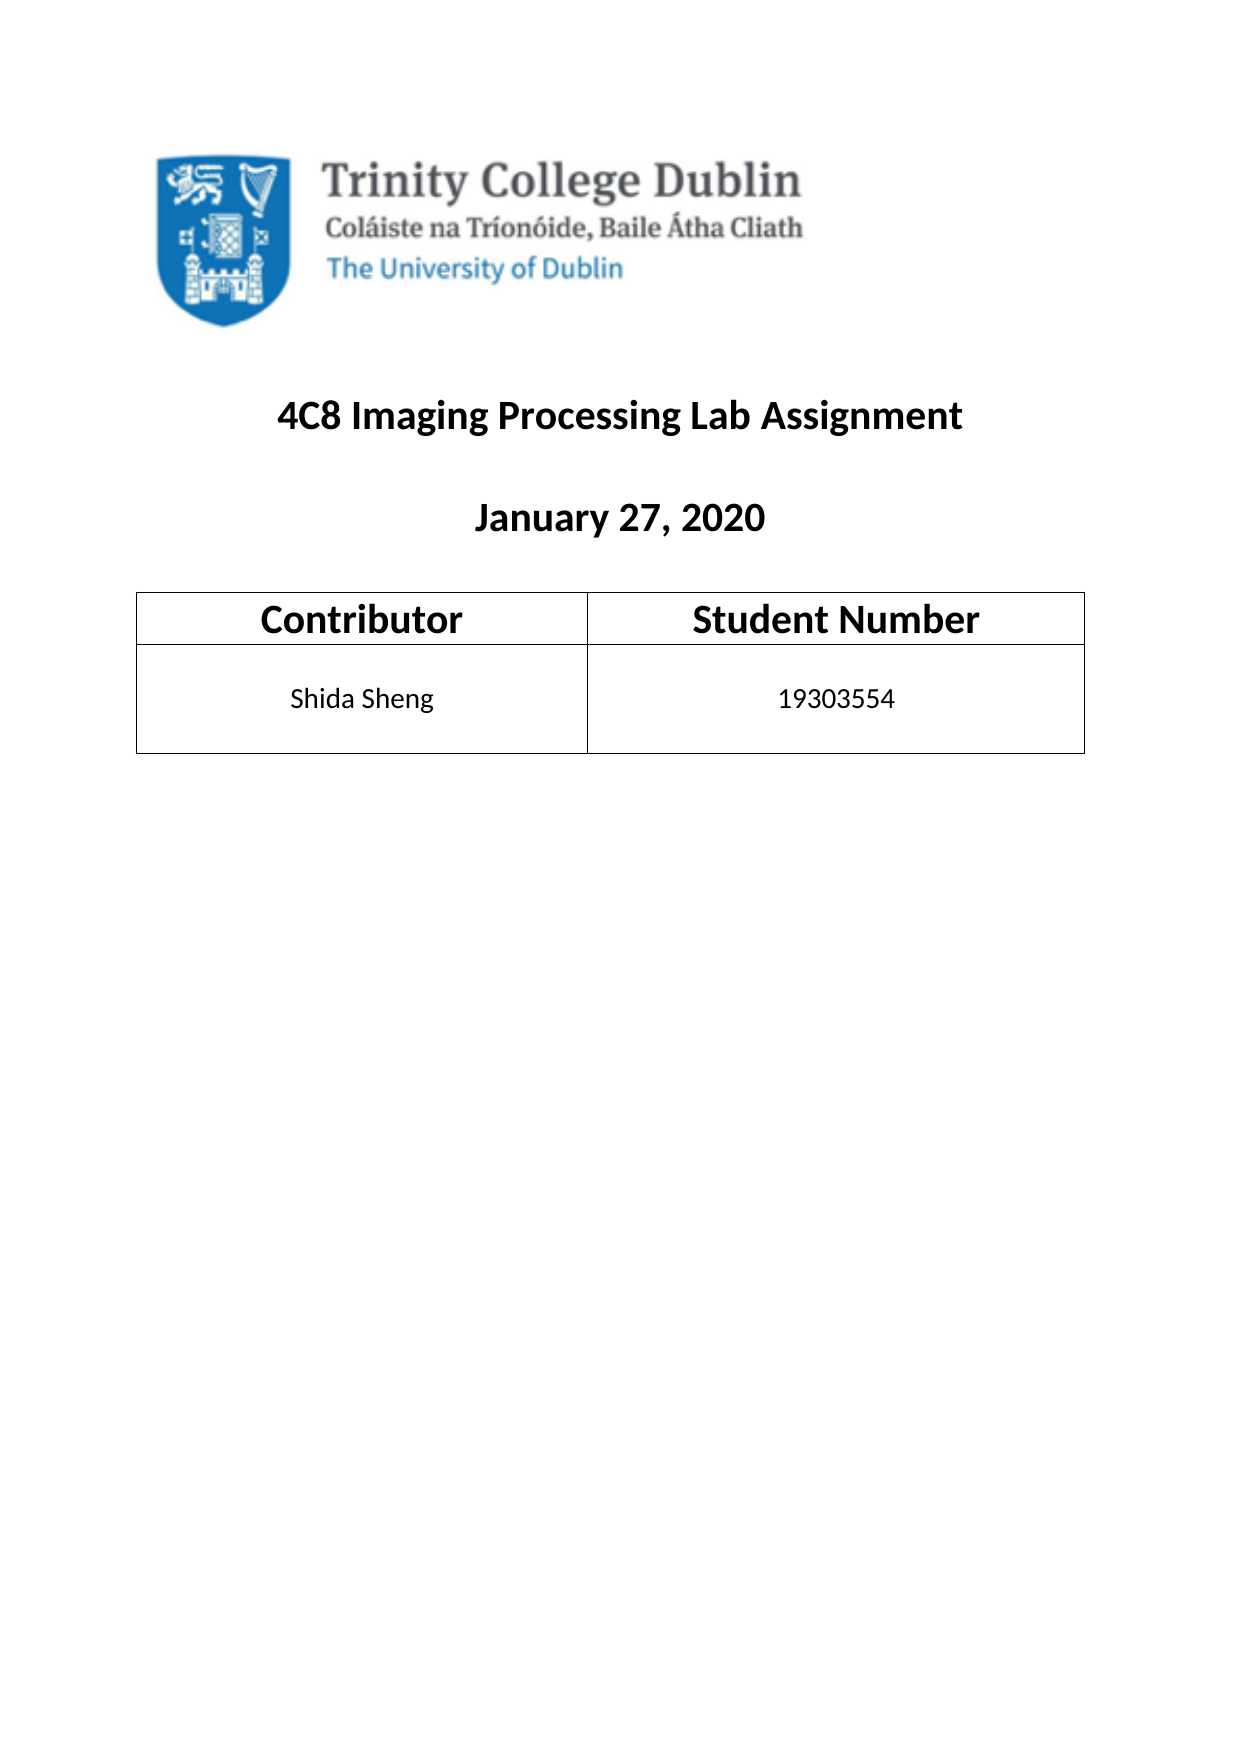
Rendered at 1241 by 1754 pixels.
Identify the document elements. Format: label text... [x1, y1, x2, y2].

table_cell Shida Sheng [137, 645, 587, 753]
table_header Student Number [588, 593, 1084, 644]
text 4C8 Imaging Processing Lab Assignment [150, 389, 1090, 440]
table_header Contributor [137, 593, 587, 644]
text January 27, 2020 [150, 491, 1090, 542]
picture [150, 150, 811, 334]
table_cell 19303554 [588, 645, 1084, 753]
